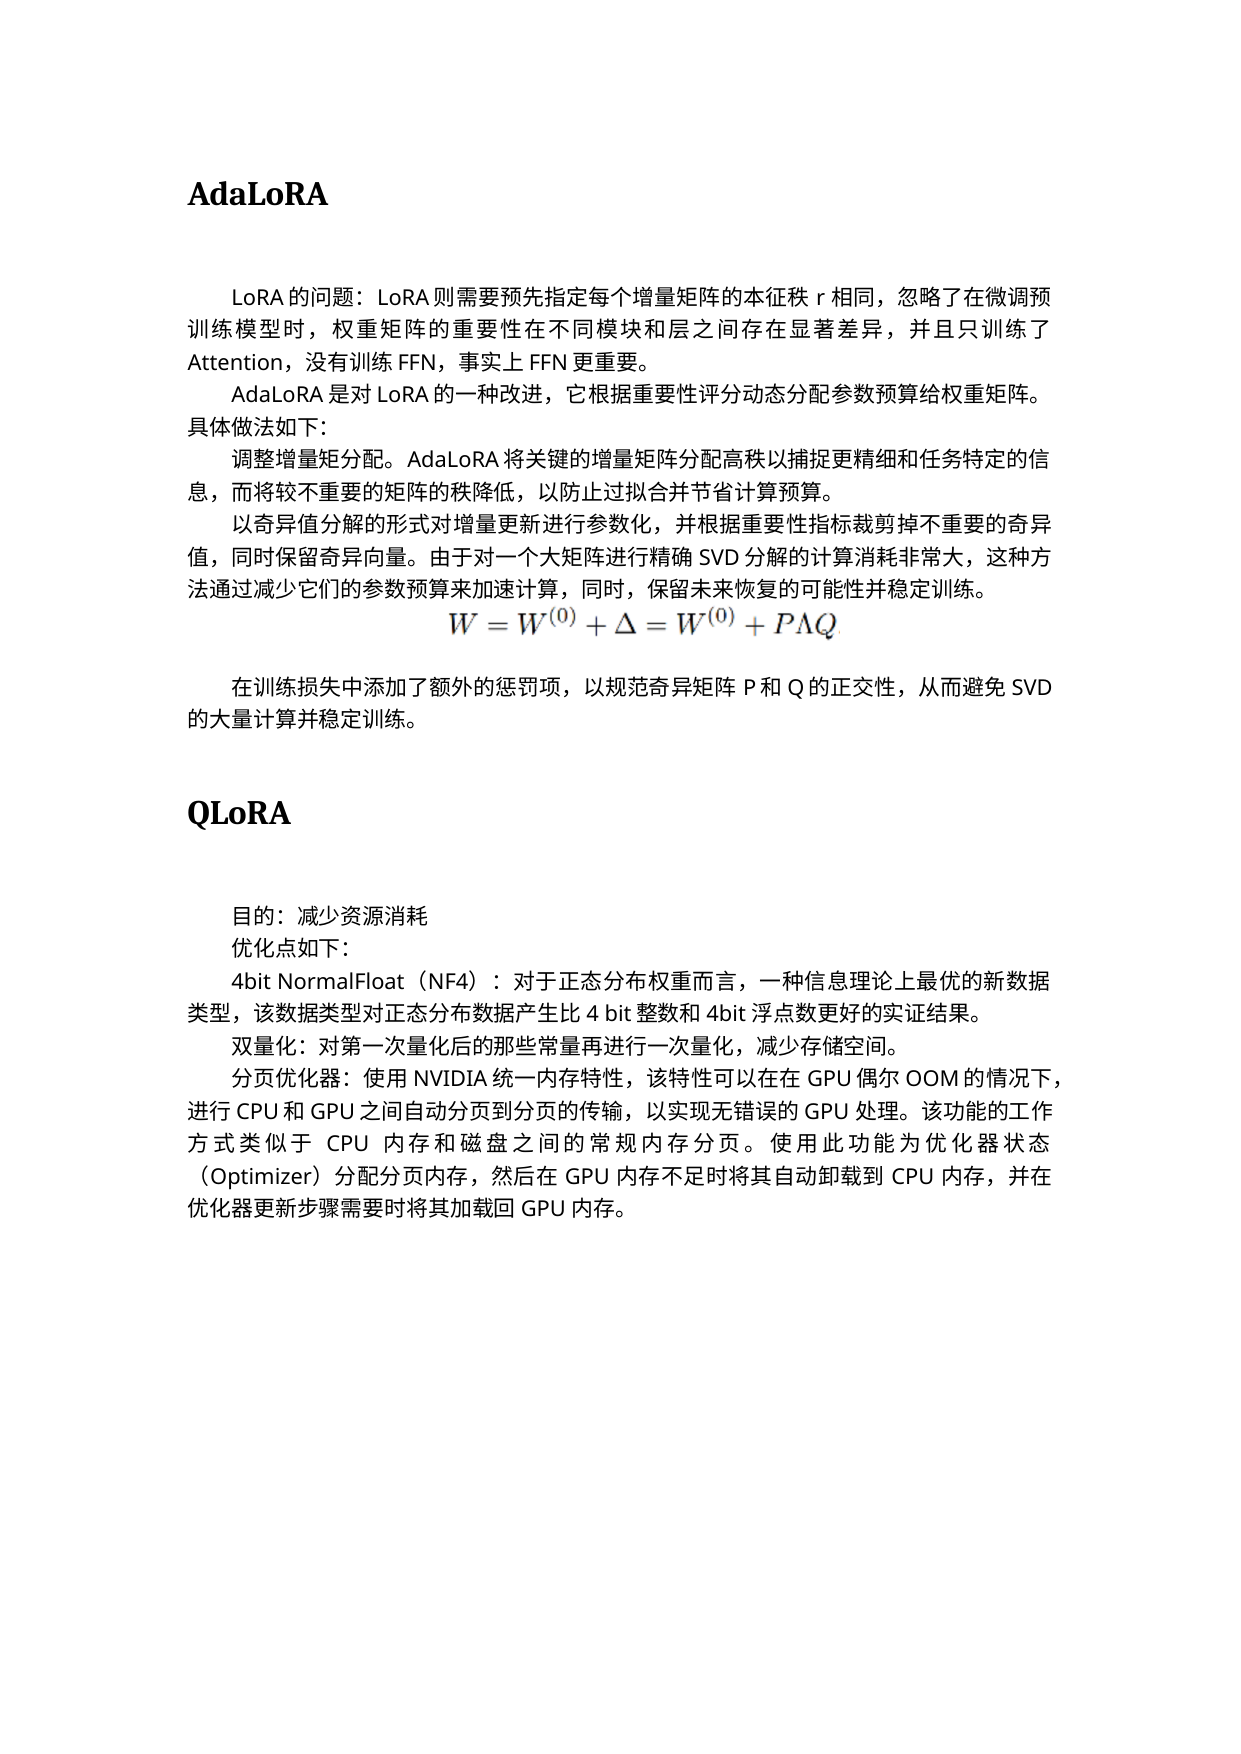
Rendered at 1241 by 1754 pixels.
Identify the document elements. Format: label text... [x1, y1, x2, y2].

text 目的：减少资源消耗 [187, 898, 1053, 931]
text 分页优化器：使用NVIDIA统一内存特性，该特性可以在在GPU偶尔OOM的情况下，进行CPU和GPU之间自动分页到分页的传输，以实现无错误的 GPU 处理。该功能的工作方式类似于 CPU 内存和磁盘之间的常规内存分页。使用此功能为优化器状态（Optimizer）分配分页内存，然后在 GPU 内存不足时将其自动卸载到 CPU 内存，并在优化器更新步骤需要时将其加载回 GPU 内存。 [187, 1061, 1053, 1223]
text LoRA的问题：LoRA则需要预先指定每个增量矩阵的本征秩 r 相同，忽略了在微调预训练模型时，权重矩阵的重要性在不同模块和层之间存在显著差异，并且只训练了Attention，没有训练FFN，事实上FFN更重要。 [187, 279, 1053, 377]
text 双量化：对第一次量化后的那些常量再进行一次量化，减少存储空间。 [187, 1028, 1053, 1061]
subtitle AdaLoRA [187, 162, 1053, 227]
subtitle QLoRA [187, 781, 1053, 846]
picture [444, 604, 840, 642]
text 调整增量矩分配。AdaLoRA将关键的增量矩阵分配高秩以捕捉更精细和任务特定的信息，而将较不重要的矩阵的秩降低，以防止过拟合并节省计算预算。 [187, 442, 1053, 507]
text 4bit NormalFloat（NF4）：对于正态分布权重而言，一种信息理论上最优的新数据类型，该数据类型对正态分布数据产生比 4 bit整数和 4bit 浮点数更好的实证结果。 [187, 963, 1053, 1028]
text 以奇异值分解的形式对增量更新进行参数化，并根据重要性指标裁剪掉不重要的奇异值，同时保留奇异向量。由于对一个大矩阵进行精确SVD分解的计算消耗非常大，这种方法通过减少它们的参数预算来加速计算，同时，保留未来恢复的可能性并稳定训练。 [187, 507, 1053, 604]
text AdaLoRA是对LoRA的一种改进，它根据重要性评分动态分配参数预算给权重矩阵。具体做法如下： [187, 377, 1053, 442]
text 优化点如下： [187, 931, 1053, 963]
text 在训练损失中添加了额外的惩罚项，以规范奇异矩阵P和Q的正交性，从而避免SVD的大量计算并稳定训练。 [187, 669, 1053, 734]
